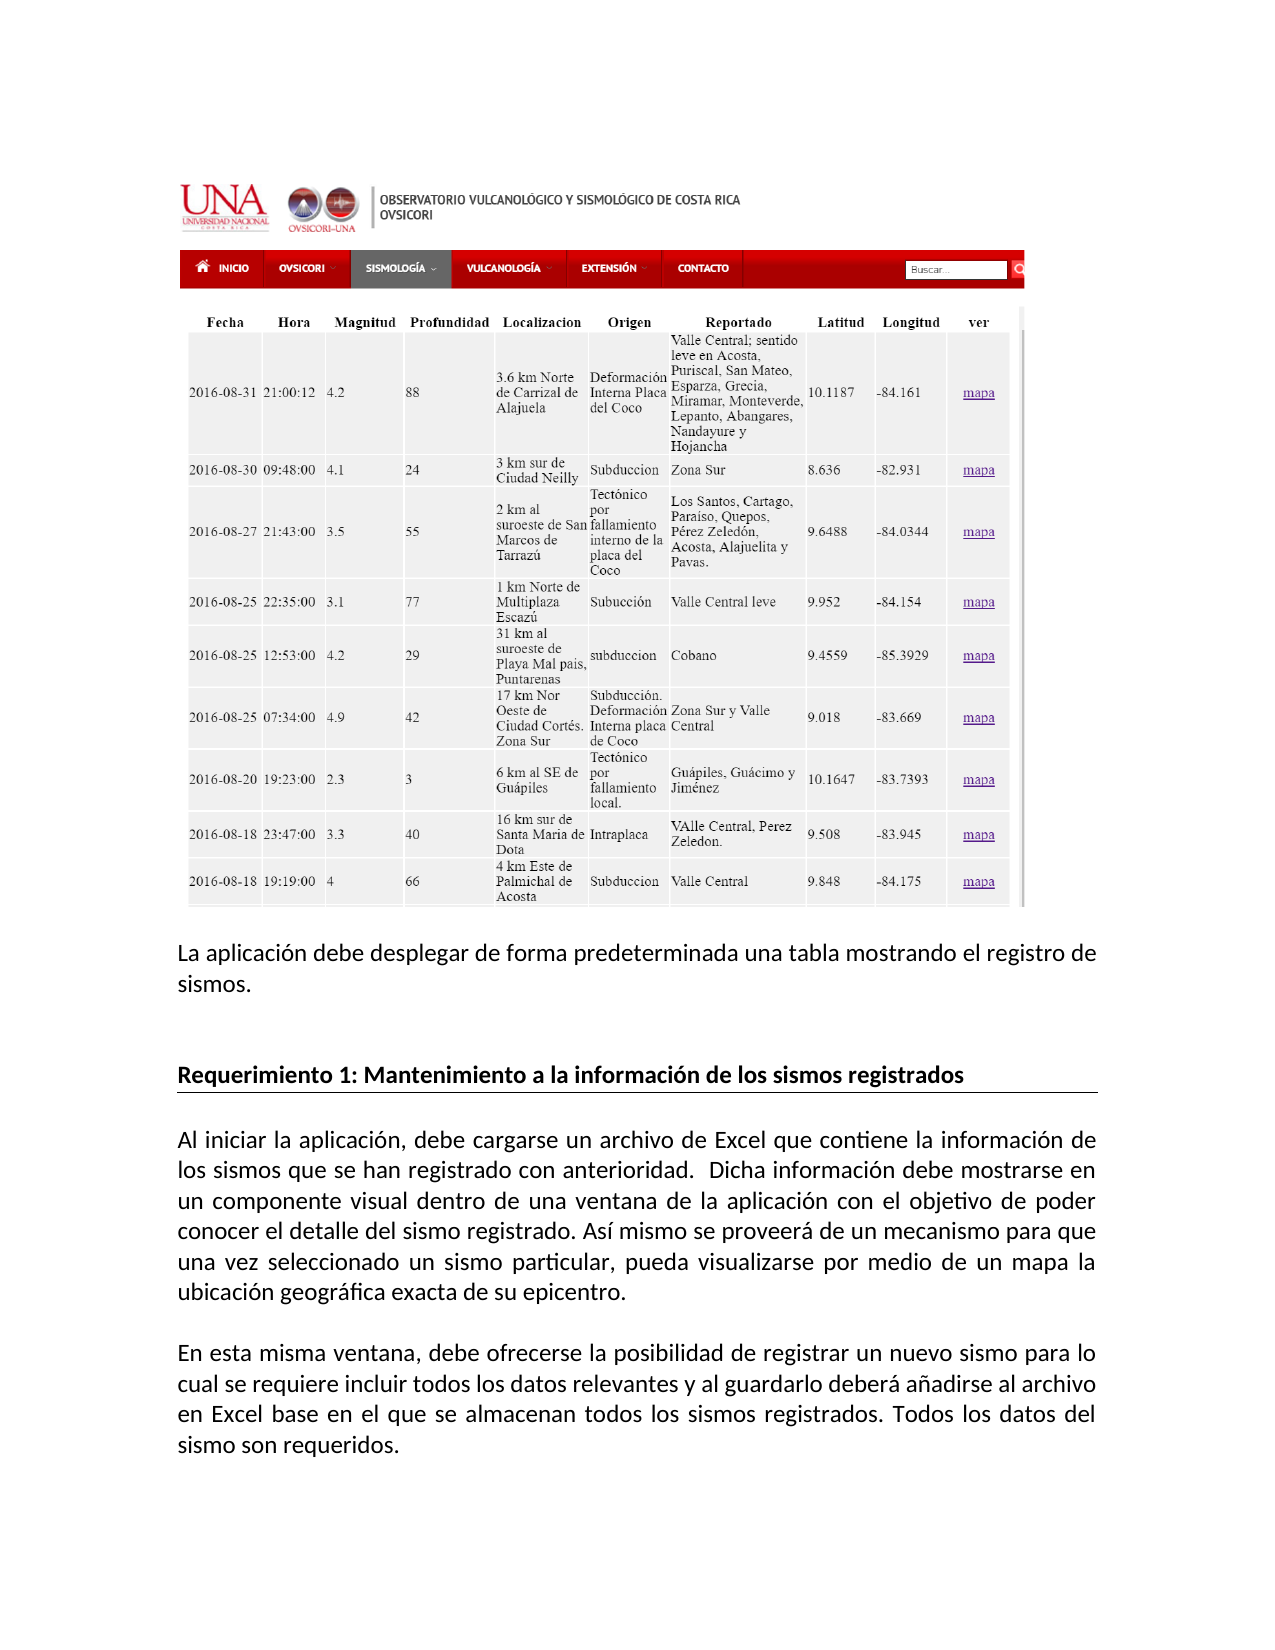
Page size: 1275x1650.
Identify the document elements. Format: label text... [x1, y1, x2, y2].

list La aplicación debe desplegar de forma predeterminada una tabla mostrando el registro de sismos. [177, 938, 1098, 999]
picture [177, 178, 1025, 907]
list En esta misma ventana, debe ofrecerse la posibilidad de registrar un nuevo sismo para lo cual se requiere incluir todos los datos relevantes y al guardarlo deberá añadirse al archivo en Excel base en el que se almacenan todos los sismos registrados. Todos los datos del sismo son requeridos. [177, 1337, 1098, 1459]
list Requerimiento 1: Mantenimiento a la información de los sismos registrados [177, 1060, 1098, 1092]
list Al iniciar la aplicación, debe cargarse un archivo de Excel que contiene la información de los sismos que se han registrado con anterioridad. Dicha información debe mostrarse en un componente visual dentro de una ventana de la aplicación con el objetivo de poder conocer el detalle del sismo registrado. Así mismo se proveerá de un mecanismo para que una vez seleccionado un sismo particular, pueda visualizarse por medio de un mapa la ubicación geográfica exacta de su epicentro. [177, 1124, 1098, 1307]
